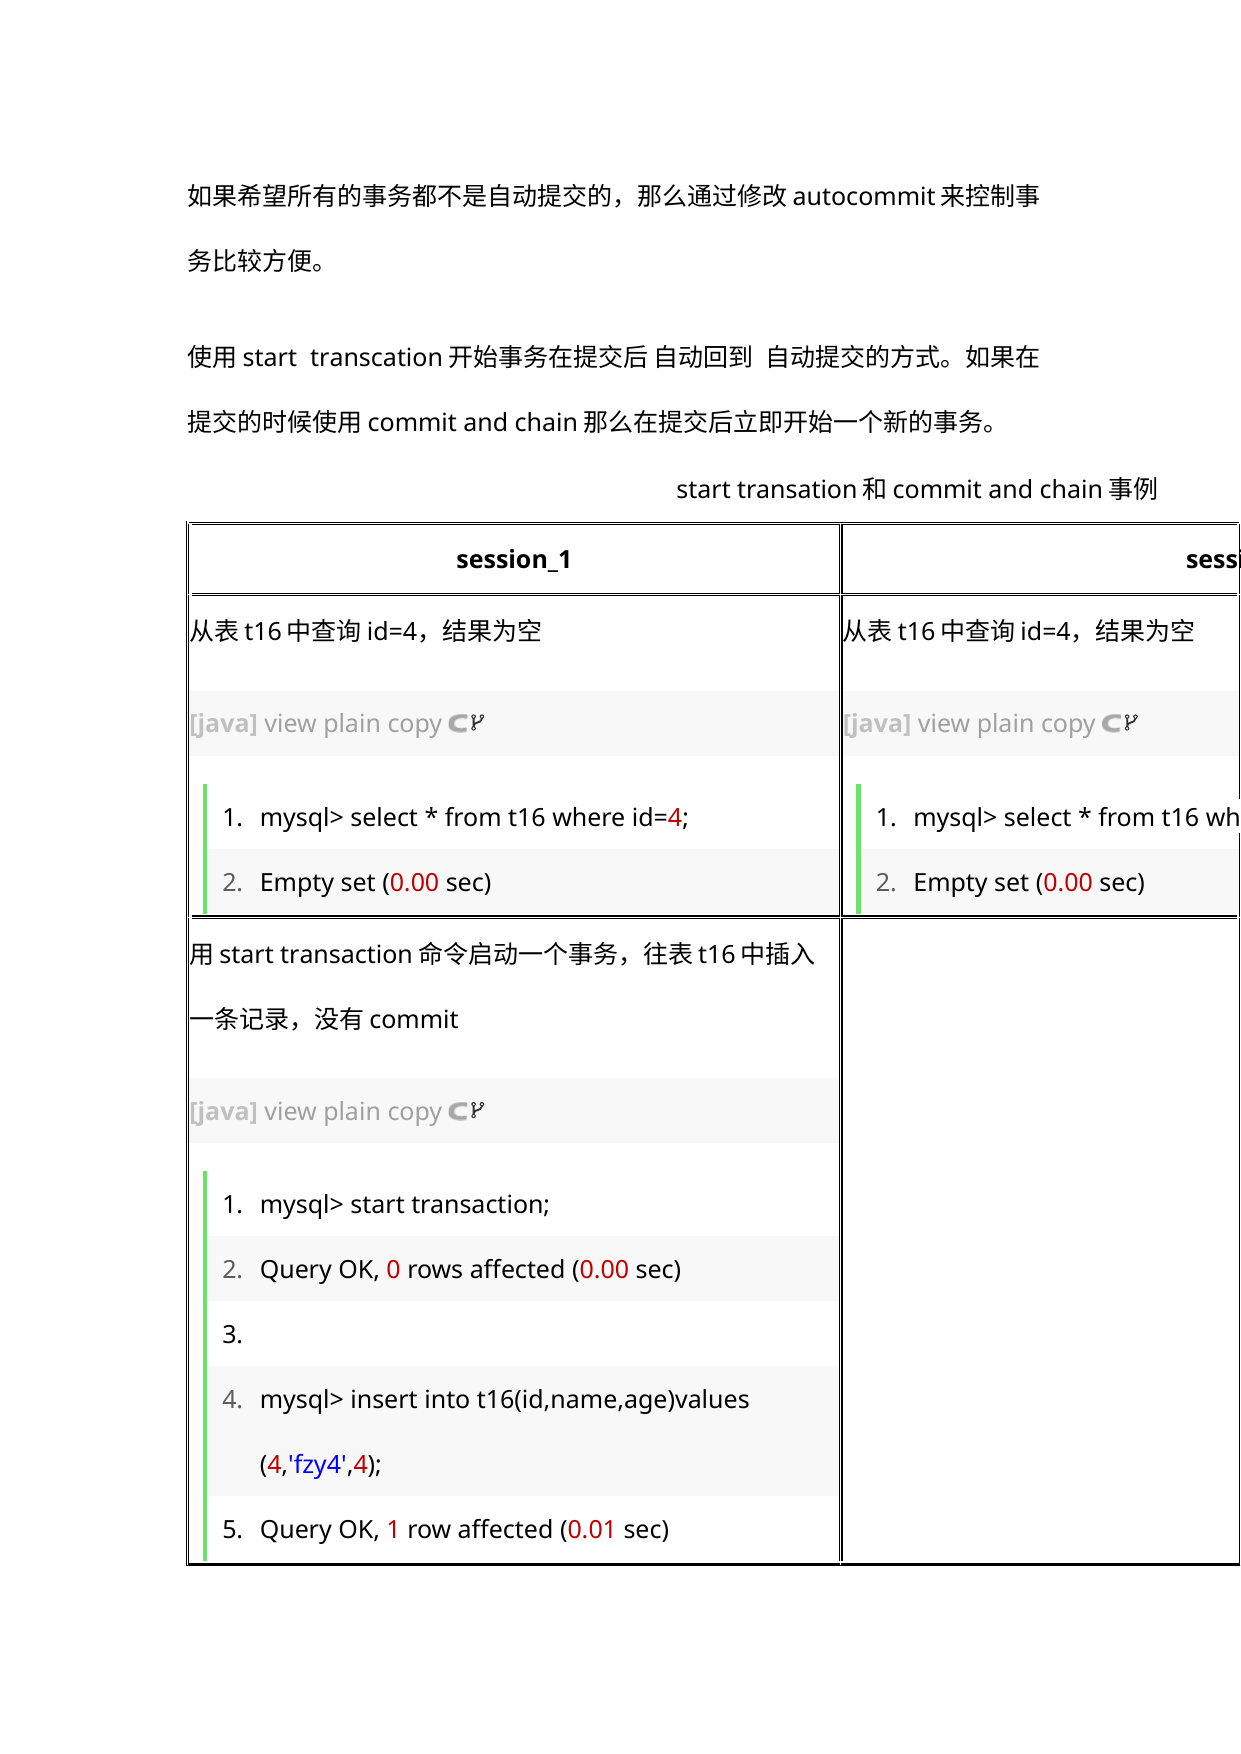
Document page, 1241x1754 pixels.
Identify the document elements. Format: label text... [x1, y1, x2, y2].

picture [448, 1101, 468, 1121]
table_cell 用start transaction命令启动一个事务，往表t16中插入一条记录，没有commit [java] view plain copy mysql> start transaction; Query OK, 0 rows affected (0.00 sec) mysql> insert into t16(id,name,age)values(4,'fzy4',4); Query OK, 1 row affected (0.01 sec) [189, 915, 841, 1563]
table_header start transation和commit and chain事例 [188, 453, 1240, 521]
table_cell 从表t16中查询id=4，结果为空 [java] view plain copy mysql> select * from t16 where id=4; Empty set (0.00 sec) [843, 756, 1239, 915]
table_cell session_2 [841, 521, 1240, 593]
table_cell session_1 [188, 521, 841, 593]
table_cell 从表t16中查询id=4，结果为空 [java] view plain copy mysql> select * from t16 where id=4; Empty set (0.00 sec) [841, 593, 1240, 691]
picture [448, 714, 468, 733]
text 如果希望所有的事务都不是自动提交的，那么通过修改autocommit来控制事务比较方便。 [187, 162, 1053, 292]
table_cell [841, 915, 1239, 1563]
picture [1102, 714, 1121, 733]
table_cell 从表t16中查询id=4，结果为空 [java] view plain copy mysql> select * from t16 where id=4; Empty set (0.00 sec) [188, 593, 841, 915]
text 使用start transcation开始事务在提交后 自动回到 自动提交的方式。如果在提交的时候使用commit and chain那么在提交后立即开始一个新的事务。 [187, 323, 1053, 453]
